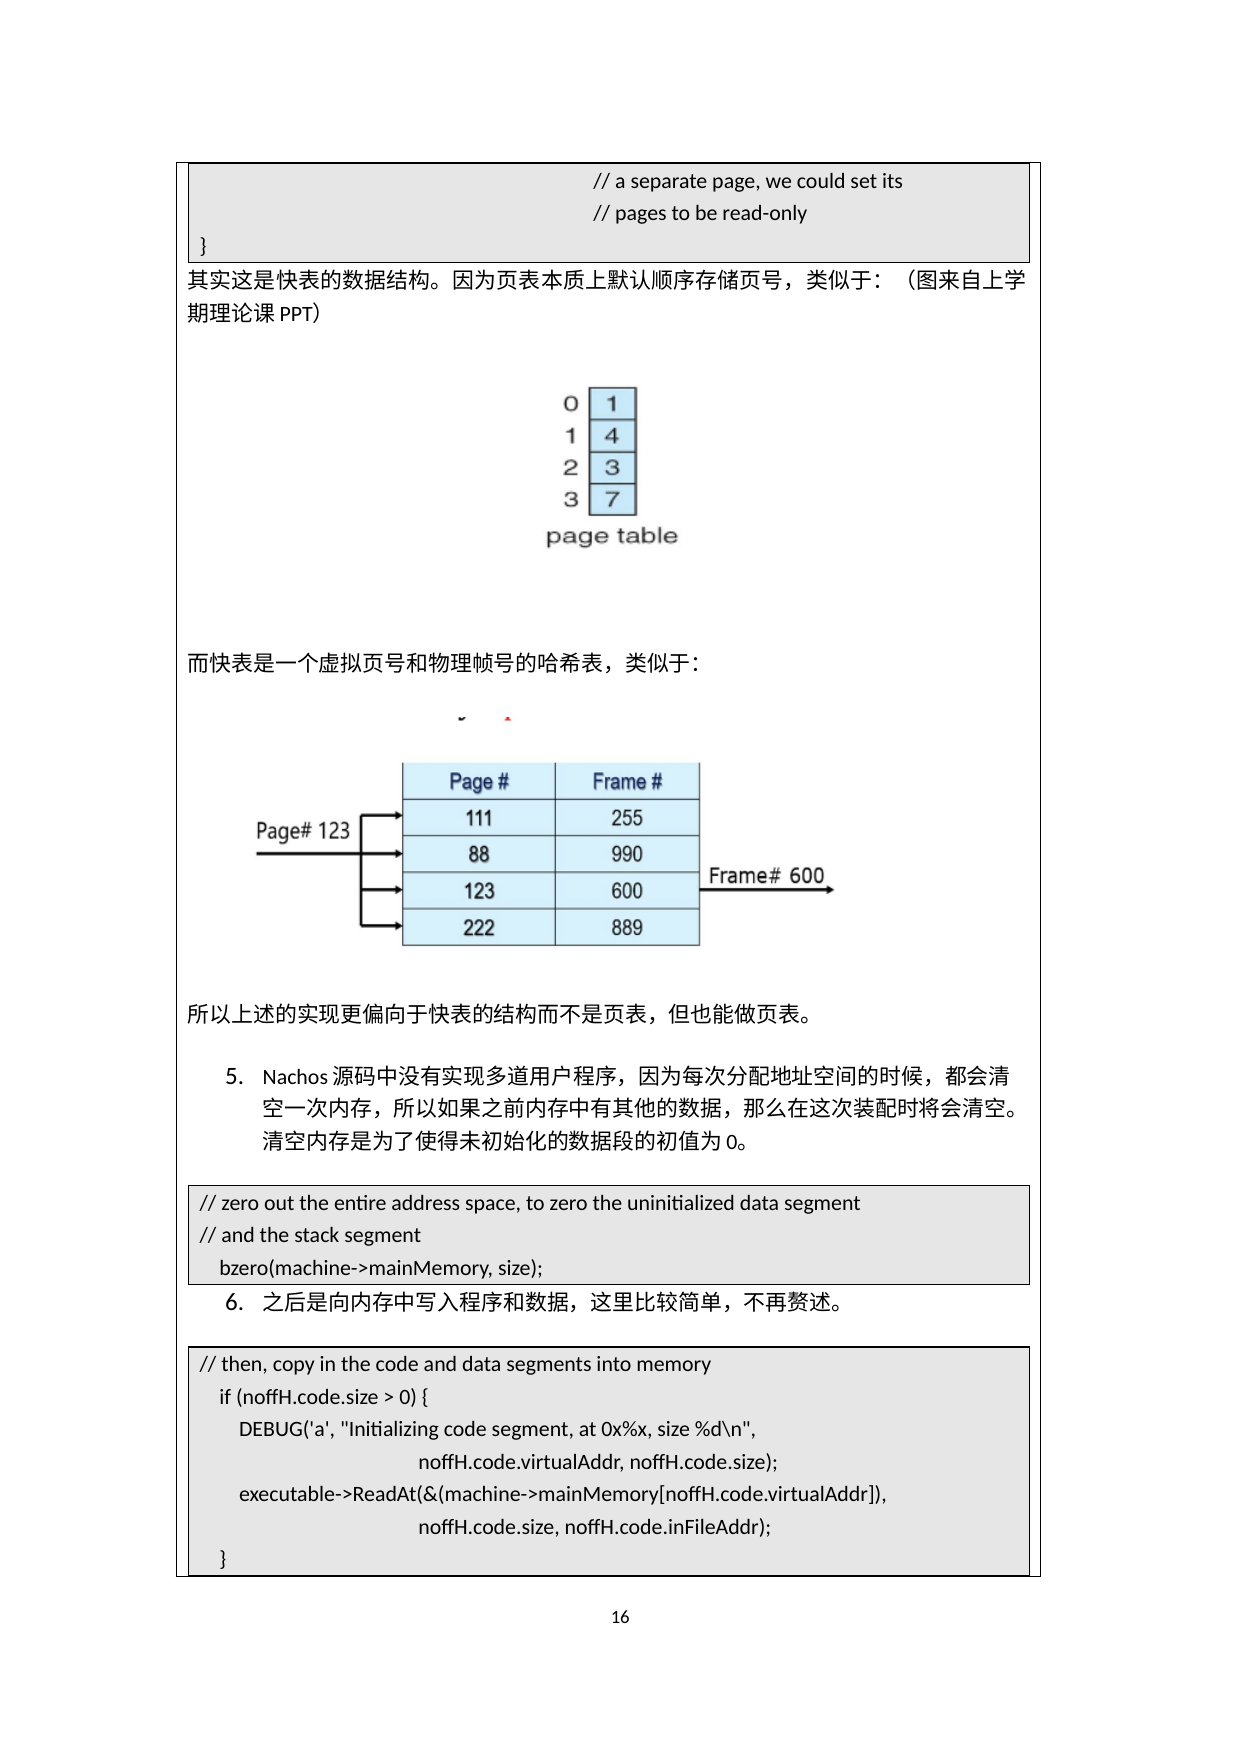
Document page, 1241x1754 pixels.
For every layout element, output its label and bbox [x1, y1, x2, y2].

table_cell [177, 163, 1040, 1576]
picture [479, 356, 738, 604]
picture [187, 717, 865, 958]
